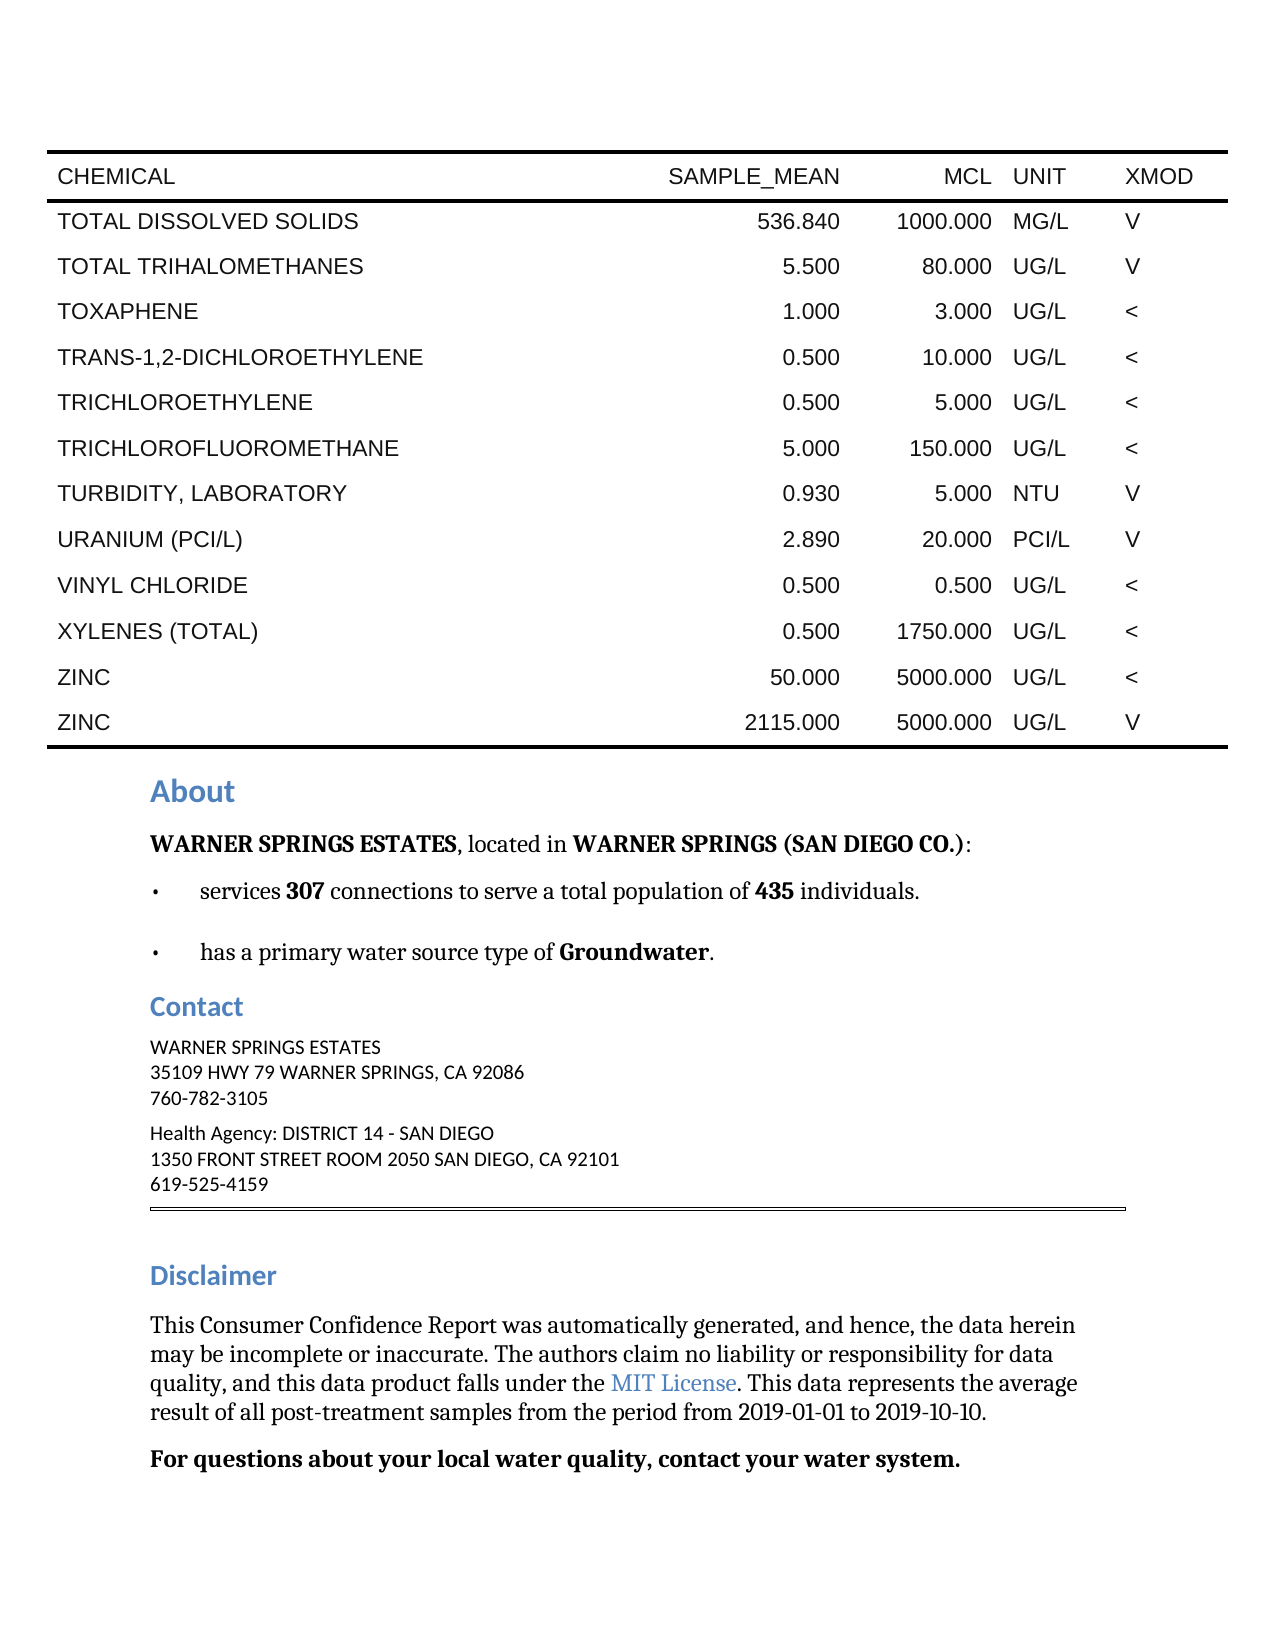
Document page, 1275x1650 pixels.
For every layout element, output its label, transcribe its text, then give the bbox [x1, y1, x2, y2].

table_header UNIT [1002, 154, 1114, 198]
table_cell < [1114, 425, 1228, 470]
table_cell V [1114, 244, 1228, 289]
table_cell 536.840 [638, 203, 850, 244]
table_cell UG/L [1002, 334, 1114, 380]
table_cell MG/L [1002, 203, 1114, 244]
table_cell 150.000 [850, 425, 1002, 470]
text WARNER SPRINGS ESTATES, located in WARNER SPRINGS (SAN DIEGO CO.): [150, 829, 1125, 858]
table_cell V [1114, 470, 1228, 516]
text For questions about your local water quality, contact your water system. [150, 1445, 1125, 1474]
table_cell XYLENES (TOTAL) [47, 608, 638, 654]
table_cell 1750.000 [850, 608, 1002, 654]
table_cell UG/L [1002, 289, 1114, 334]
table_cell 10.000 [850, 334, 1002, 380]
table_cell UG/L [1002, 700, 1114, 745]
table_cell V [1114, 700, 1228, 745]
table_cell < [1114, 608, 1228, 654]
text This Consumer Confidence Report was automatically generated, and hence, the data herein may be incomplete or inaccurate. The authors claim no liability or responsibility for data quality, and this data product falls under the MIT License. This data represents the average result of all post-treatment samples from the period from 2019-01-01 to 2019-10-10. [150, 1311, 1125, 1426]
table_cell 5.000 [638, 425, 850, 470]
table_cell 1000.000 [850, 203, 1002, 244]
table_cell TRANS-1,2-DICHLOROETHYLENE [47, 334, 638, 380]
table_cell < [1114, 655, 1228, 700]
table_header XMOD [1114, 154, 1228, 198]
table_cell V [1114, 203, 1228, 244]
table_cell 0.500 [638, 380, 850, 425]
table_cell UG/L [1002, 244, 1114, 289]
table_cell TRICHLOROETHYLENE [47, 380, 638, 425]
table_cell 5.000 [850, 470, 1002, 516]
table_cell 3.000 [850, 289, 1002, 334]
table_cell ZINC [47, 700, 638, 745]
table_cell TOTAL TRIHALOMETHANES [47, 244, 638, 289]
table_cell 5000.000 [850, 655, 1002, 700]
table_cell 80.000 [850, 244, 1002, 289]
table_cell 5.500 [638, 244, 850, 289]
table_cell UG/L [1002, 425, 1114, 470]
table_cell < [1114, 334, 1228, 380]
text WARNER SPRINGS ESTATES 35109 HWY 79 WARNER SPRINGS, CA 92086 760-782-3105 [150, 1034, 1125, 1110]
table_cell < [1114, 563, 1228, 608]
table_cell PCI/L [1002, 516, 1114, 563]
table_cell 2115.000 [638, 700, 850, 745]
table_cell 1.000 [638, 289, 850, 334]
table_cell < [1114, 289, 1228, 334]
table_cell UG/L [1002, 655, 1114, 700]
table_cell 50.000 [638, 655, 850, 700]
table_cell URANIUM (PCI/L) [47, 516, 638, 563]
table_cell 5000.000 [850, 700, 1002, 745]
table_cell TURBIDITY, LABORATORY [47, 470, 638, 516]
table_cell ZINC [47, 655, 638, 700]
table_cell TRICHLOROFLUOROMETHANE [47, 425, 638, 470]
table_cell VINYL CHLORIDE [47, 563, 638, 608]
table_cell 0.500 [638, 608, 850, 654]
subtitle About [150, 770, 1125, 811]
text Health Agency: DISTRICT 14 - SAN DIEGO 1350 FRONT STREET ROOM 2050 SAN DIEGO, CA 92101 619-525-4159 [150, 1121, 1125, 1197]
table_cell 0.500 [850, 563, 1002, 608]
list has a primary water source type of Groundwater. [150, 938, 1125, 967]
table_header CHEMICAL [47, 154, 638, 198]
table_cell 20.000 [850, 516, 1002, 563]
table_cell UG/L [1002, 380, 1114, 425]
table_header SAMPLE_MEAN [638, 154, 850, 198]
list services 307 connections to serve a total population of 435 individuals. [150, 877, 1125, 934]
table_cell 0.930 [638, 470, 850, 516]
table_cell UG/L [1002, 608, 1114, 654]
table_cell 0.500 [638, 563, 850, 608]
table_header MCL [850, 154, 1002, 198]
table_cell 5.000 [850, 380, 1002, 425]
table_cell UG/L [1002, 563, 1114, 608]
table_cell TOXAPHENE [47, 289, 638, 334]
table_cell < [1114, 380, 1228, 425]
table_cell 0.500 [638, 334, 850, 380]
subtitle Disclaimer [150, 1257, 1125, 1292]
table_cell V [1114, 516, 1228, 563]
table_cell TOTAL DISSOLVED SOLIDS [47, 203, 638, 244]
table_cell 2.890 [638, 516, 850, 563]
subtitle Contact [150, 988, 1125, 1023]
table_cell NTU [1002, 470, 1114, 516]
